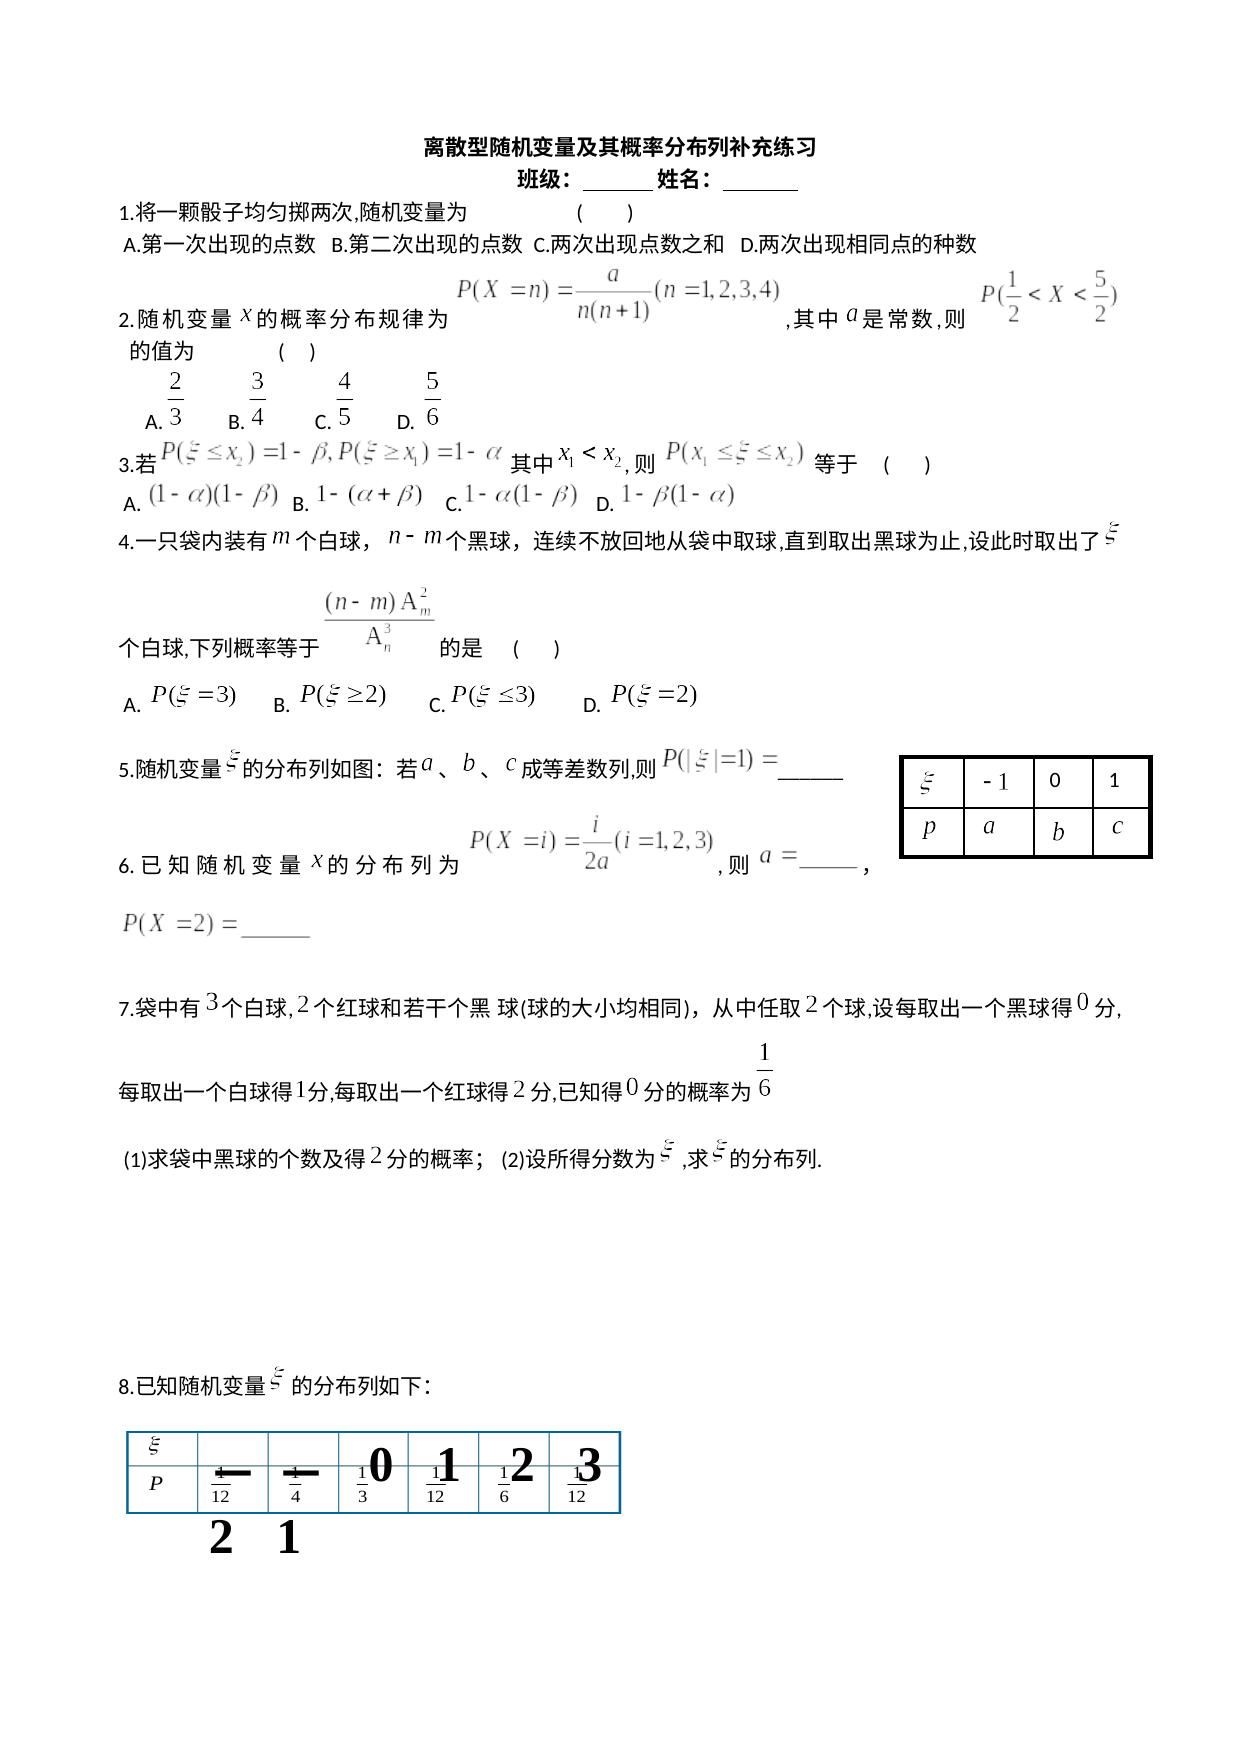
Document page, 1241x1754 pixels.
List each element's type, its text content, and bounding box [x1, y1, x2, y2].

text 6.已知随机变量的分布列为,则， [118, 809, 1122, 972]
picture [121, 1426, 625, 1518]
table_header 0 [1035, 759, 1092, 807]
table_header [904, 759, 963, 807]
text 班级： 姓名： [118, 162, 1122, 194]
text 7.袋中有个白球,个红球和若干个黑 球(球的大小均相同)，从中任取个球,设每取出一个黑球得分,每取出一个白球得分,每取出一个红球得分,已知得分的概率为 [118, 972, 1122, 1134]
table_cell [965, 809, 1033, 854]
text 离散型随机变量及其概率分布列补充练习 [118, 129, 1122, 162]
table_header 1 [1094, 759, 1148, 807]
text (1)求袋中黑球的个数及得分的概率； (2)设所得分数为 ,求的分布列. [118, 1134, 1122, 1199]
table_header [965, 759, 1033, 807]
text A. B. C. D. [118, 365, 1122, 435]
table_cell [1094, 809, 1148, 854]
table_cell [904, 809, 963, 854]
text 5.随机变量的分布列如图：若、、成等差数列,则______ [118, 744, 1122, 809]
text 8.已知随机变量 的分布列如下： [118, 1362, 1122, 1427]
text 2.随机变量的概率分布规律为,其中是常数,则 的值为 ( ) [118, 259, 1122, 365]
text A.第一次出现的点数 B.第二次出现的点数 C.两次出现点数之和 D.两次出现相同点的种数 [118, 227, 1122, 259]
text A. B. C. D. [118, 478, 1122, 517]
text 3.若 其中, 则 等于 ( ) [118, 435, 1122, 478]
text 1.将一颗骰子均匀掷两次,随机变量为 ( ) [118, 194, 1122, 227]
table_cell [1035, 809, 1092, 854]
text A. B. C. D. [118, 679, 1122, 744]
text 4.一只袋内装有个白球，个黑球，连续不放回地从袋中取球,直到取出黑球为止,设此时取出了个白球,下列概率等于的是 ( ) [118, 517, 1122, 679]
